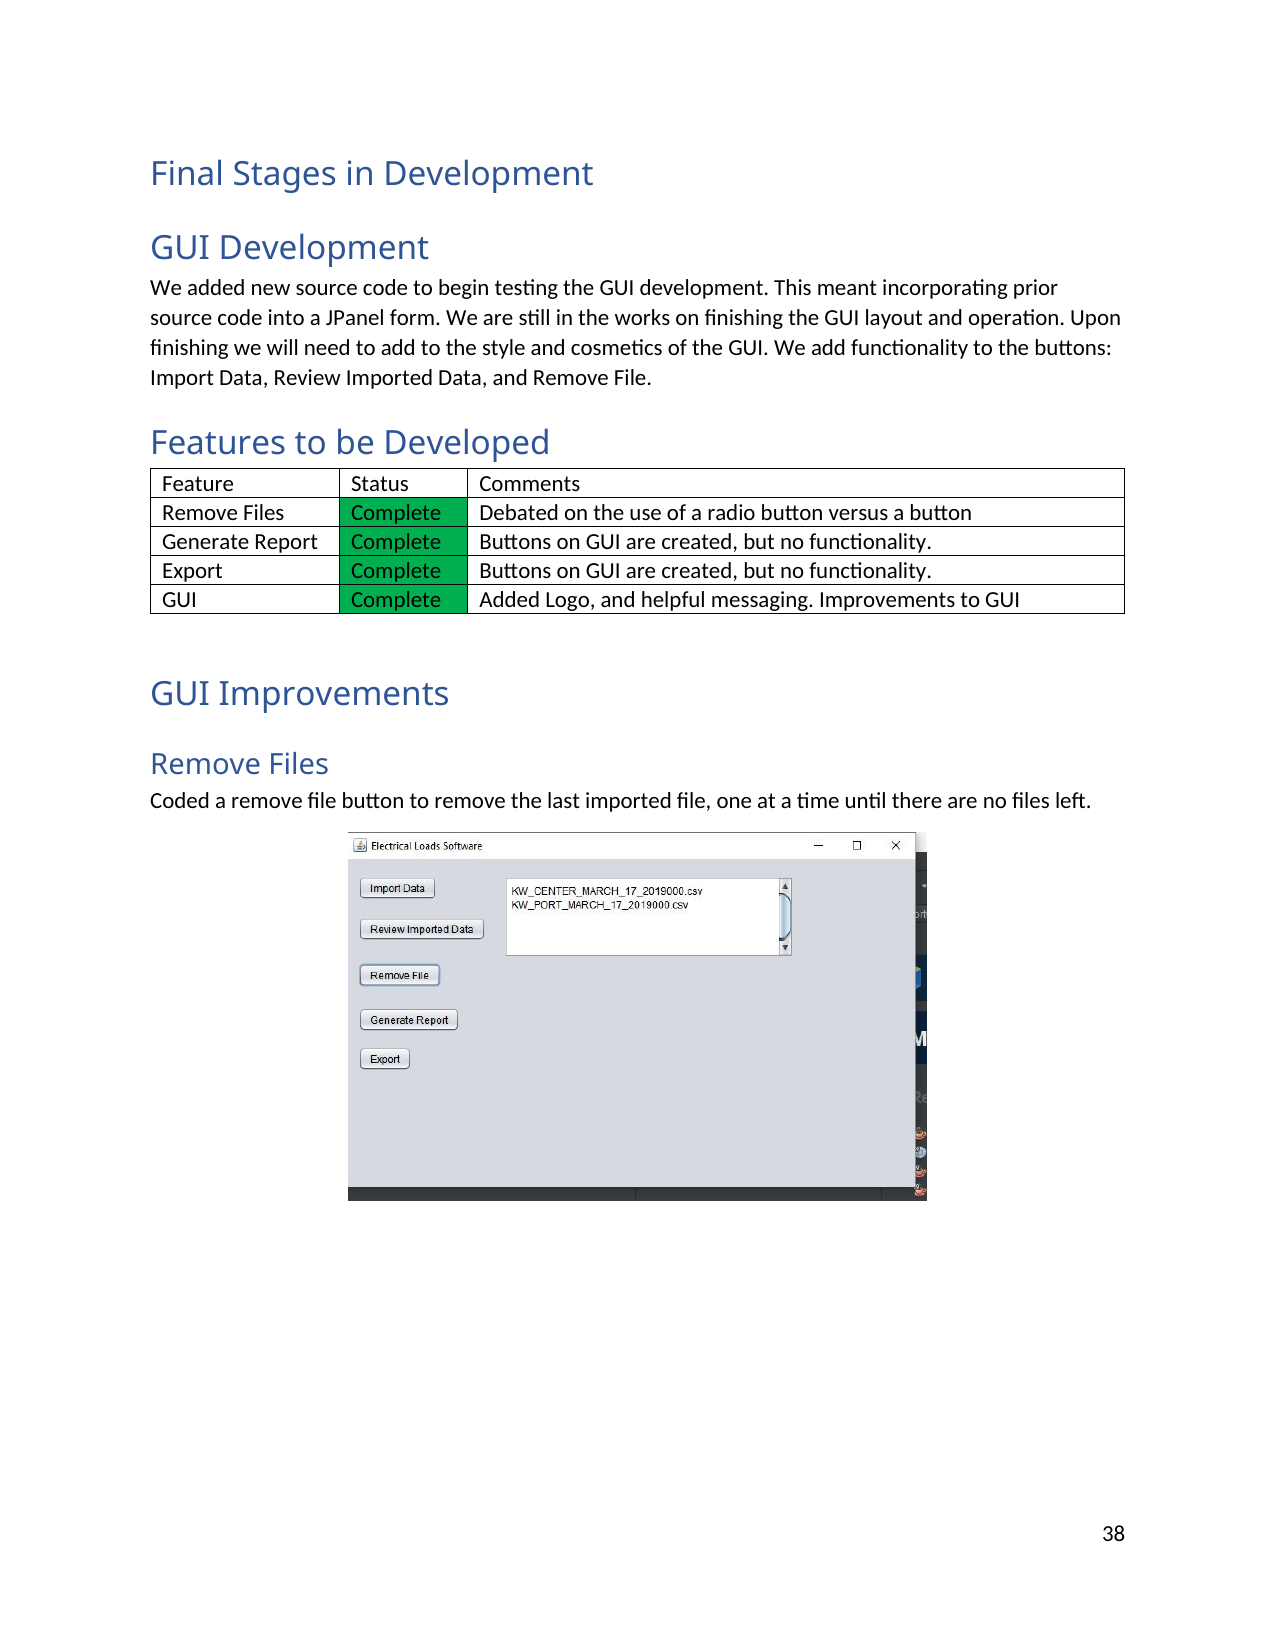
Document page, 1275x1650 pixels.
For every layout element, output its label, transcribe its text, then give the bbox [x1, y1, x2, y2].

table_cell Buttons on GUI are created, but no functionality. [468, 527, 1124, 555]
table_cell Buttons on GUI are created, but no functionality. [468, 556, 1124, 584]
subtitle Features to be Developed [150, 419, 1125, 464]
table_cell Complete [340, 556, 467, 584]
text Coded a remove file button to remove the last imported file, one at a time until there are no files left. [150, 786, 1125, 814]
table_cell Complete [340, 585, 467, 613]
table_cell Generate Report [151, 527, 339, 555]
table_cell Complete [340, 498, 467, 526]
subtitle Remove Files [150, 743, 1125, 783]
table_cell Debated on the use of a radio button versus a button [468, 498, 1124, 526]
table_header Comments [468, 469, 1124, 497]
subtitle Final Stages in Development [150, 150, 1125, 195]
table_cell Added Logo, and helpful messaging. Improvements to GUI [468, 585, 1124, 613]
subtitle GUI Improvements [150, 669, 1125, 715]
text We added new source code to begin testing the GUI development. This meant incorporating prior source code into a JPanel form. We are still in the works on finishing the GUI layout and operation. Upon finishing we will need to add to the style and cosmetics of the GUI. We add functionality to the buttons: Import Data, Review Imported Data, and Remove File. [150, 273, 1125, 392]
picture [348, 832, 927, 1201]
table_header Status [340, 469, 467, 497]
table_header Feature [151, 469, 339, 497]
table_cell GUI [151, 585, 339, 613]
table_cell Remove Files [151, 498, 339, 526]
table_cell Complete [340, 527, 467, 555]
subtitle GUI Development [150, 224, 1125, 269]
table_cell Export [151, 556, 339, 584]
